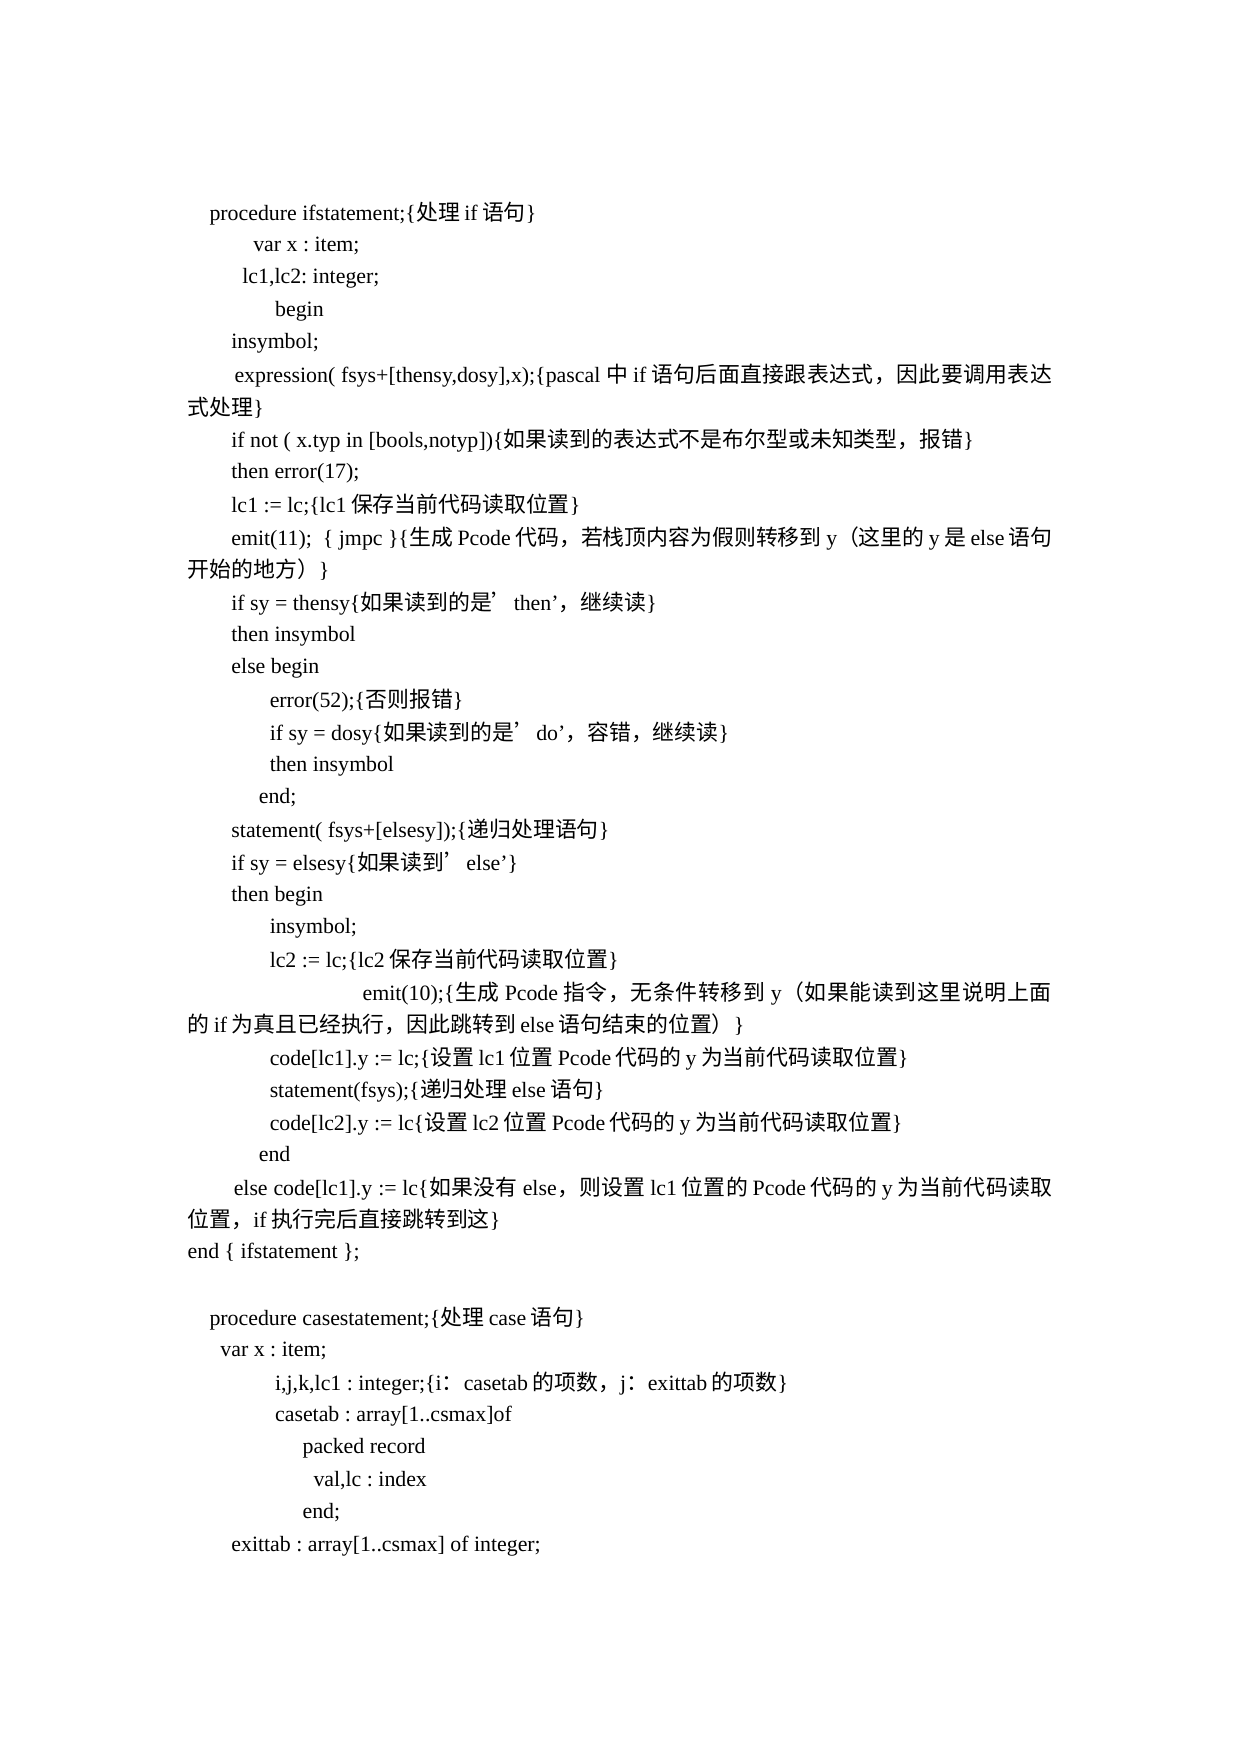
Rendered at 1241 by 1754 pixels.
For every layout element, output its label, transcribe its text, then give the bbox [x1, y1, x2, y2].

text if sy = dosy{如果读到的是’do’，容错，继续读} [187, 714, 1053, 747]
text procedure ifstatement;{处理if语句} [187, 194, 1053, 227]
text emit(10);{生成Pcode指令，无条件转移到y（如果能读到这里说明上面的if为真且已经执行，因此跳转到else语句结束的位置）} [187, 974, 1053, 1039]
text then error(17); [187, 454, 1053, 487]
text statement( fsys+[elsesy]);{递归处理语句} [187, 812, 1053, 844]
text insymbol; [187, 909, 1053, 942]
text lc1,lc2: integer; [187, 259, 1053, 292]
text else code[lc1].y := lc{如果没有else，则设置lc1位置的Pcode代码的y为当前代码读取位置，if执行完后直接跳转到这} [187, 1169, 1053, 1234]
text else begin [187, 649, 1053, 682]
text var x : item; [187, 1332, 1053, 1364]
text code[lc1].y := lc;{设置lc1位置Pcode代码的y为当前代码读取位置} [187, 1039, 1053, 1072]
text packed record [187, 1429, 1053, 1462]
text statement(fsys);{递归处理else语句} [187, 1072, 1053, 1104]
text end { ifstatement }; [187, 1234, 1053, 1267]
text then begin [187, 877, 1053, 909]
text if sy = thensy{如果读到的是’then’，继续读} [187, 584, 1053, 617]
text lc1 := lc;{lc1保存当前代码读取位置} [187, 487, 1053, 519]
text insymbol; [187, 324, 1053, 357]
text emit(11); { jmpc }{生成Pcode代码，若栈顶内容为假则转移到y（这里的y是else语句开始的地方）} [187, 519, 1053, 584]
text end; [187, 1494, 1053, 1527]
text code[lc2].y := lc{设置lc2位置Pcode代码的y为当前代码读取位置} [187, 1104, 1053, 1137]
text lc2 := lc;{lc2保存当前代码读取位置} [187, 942, 1053, 974]
text end [187, 1137, 1053, 1169]
text expression( fsys+[thensy,dosy],x);{pascal中if语句后面直接跟表达式，因此要调用表达式处理} [187, 357, 1053, 422]
text begin [187, 292, 1053, 324]
text then insymbol [187, 617, 1053, 649]
text exittab : array[1..csmax] of integer; [187, 1527, 1053, 1559]
text i,j,k,lc1 : integer;{i：casetab的项数，j：exittab的项数} [187, 1364, 1053, 1397]
text if not ( x.typ in [bools,notyp]){如果读到的表达式不是布尔型或未知类型，报错} [187, 422, 1053, 454]
text end; [187, 779, 1053, 812]
text if sy = elsesy{如果读到’else’} [187, 844, 1053, 877]
text then insymbol [187, 747, 1053, 779]
text procedure casestatement;{处理case语句} [187, 1299, 1053, 1332]
text val,lc : index [187, 1462, 1053, 1494]
text error(52);{否则报错} [187, 682, 1053, 714]
text var x : item; [187, 227, 1053, 259]
text casetab : array[1..csmax]of [187, 1397, 1053, 1429]
